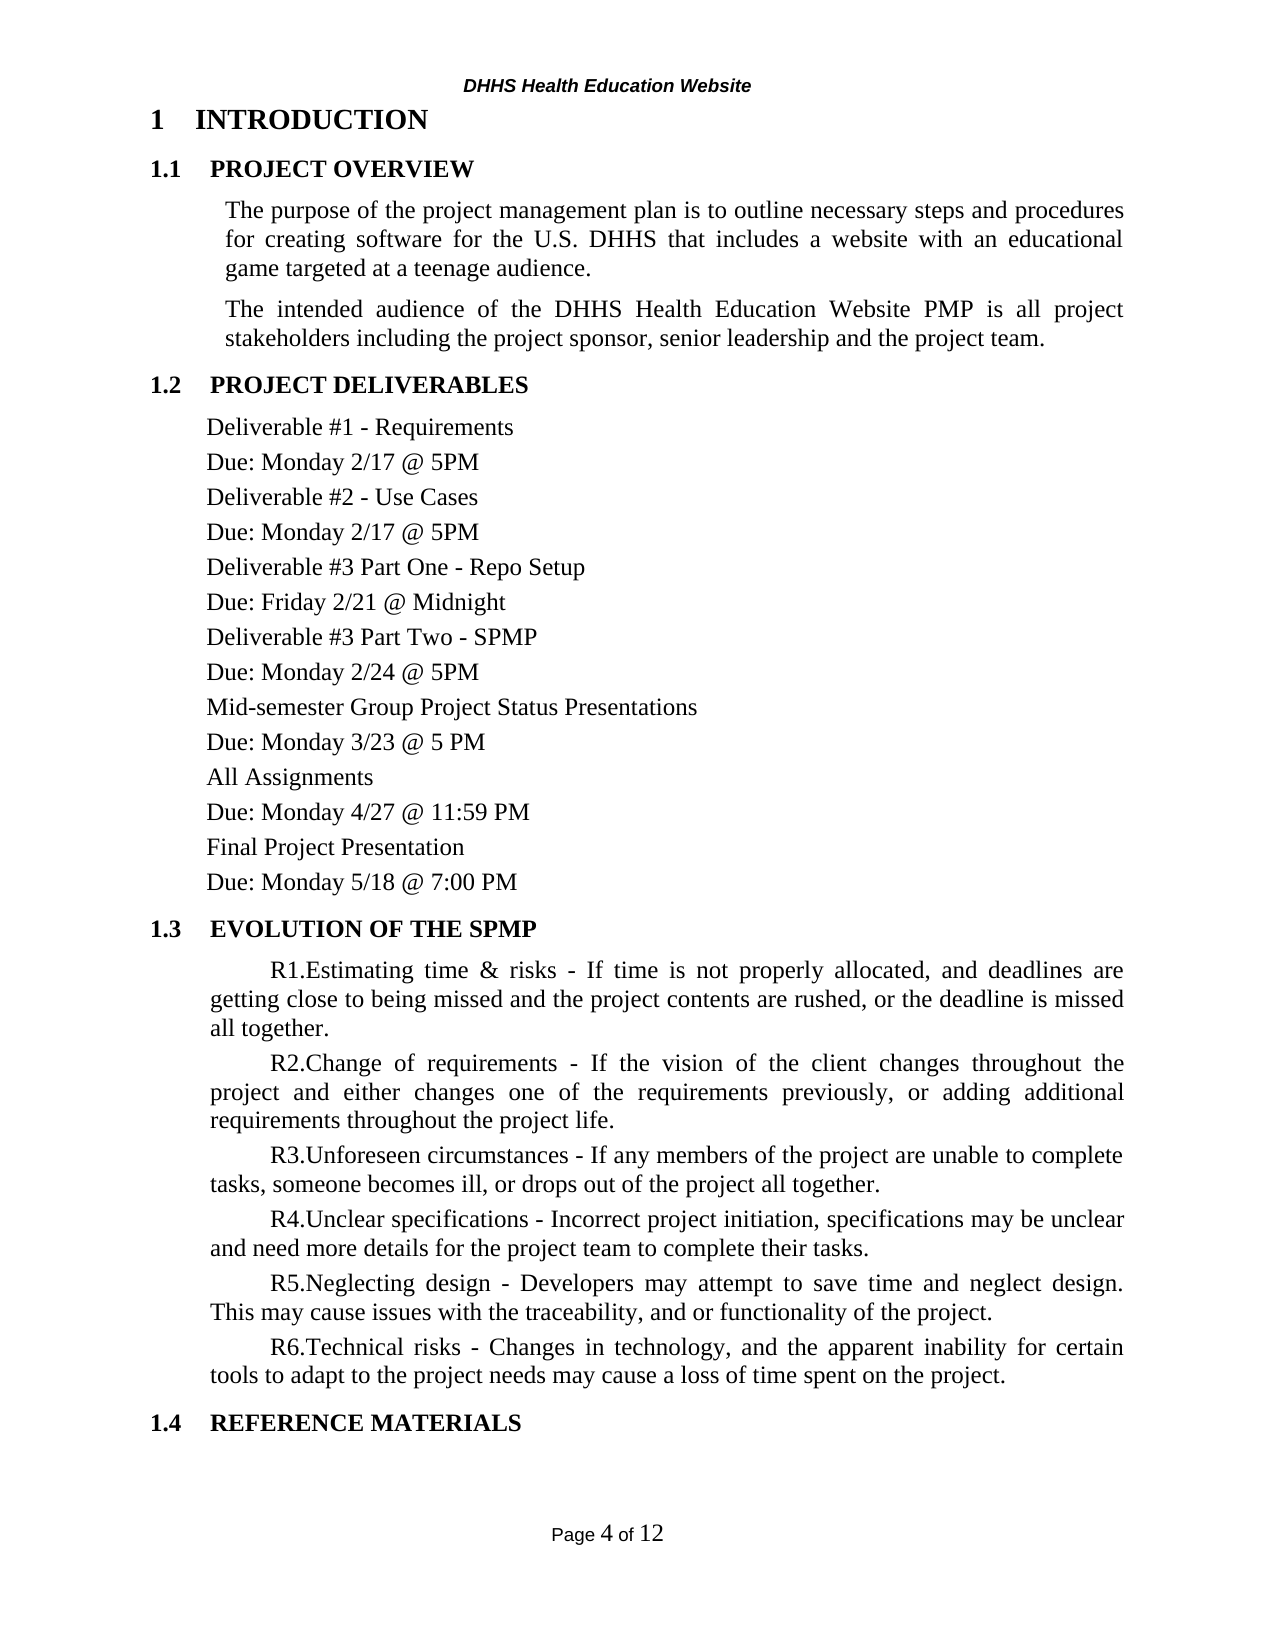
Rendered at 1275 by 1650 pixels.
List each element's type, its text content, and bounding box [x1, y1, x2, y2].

text The purpose of the project management plan is to outline necessary steps and procedures for creating software for the U.S. DHHS that includes a website with an educational game targeted at a teenage audience. [225, 196, 1125, 282]
text Mid-semester Group Project Status Presentations [147, 692, 1125, 721]
text R5.Neglecting design - Developers may attempt to save time and neglect design. This may cause issues with the traceability, and or functionality of the project. [210, 1268, 1125, 1326]
text R1.Estimating time & risks - If time is not properly allocated, and deadlines are getting close to being missed and the project contents are rushed, or the deadline is missed all together. [210, 956, 1125, 1042]
text Deliverable #1 - Requirements [147, 412, 1125, 441]
subtitle PROJECT DELIVERABLES [150, 371, 1125, 399]
text All Assignments [147, 762, 1125, 791]
text Deliverable #3 Part Two - SPMP [147, 622, 1125, 651]
text Deliverable #3 Part One - Repo Setup [147, 552, 1125, 581]
text Due: Monday 3/23 @ 5 PM [147, 727, 1125, 756]
text Final Project Presentation [147, 832, 1125, 861]
text Due: Monday 4/27 @ 11:59 PM [147, 797, 1125, 826]
text R4.Unclear specifications - Incorrect project initiation, specifications may be unclear and need more details for the project team to complete their tasks. [210, 1204, 1125, 1262]
subtitle REFERENCE MATERIALS [150, 1408, 1125, 1437]
text R2.Change of requirements - If the vision of the client changes throughout the project and either changes one of the requirements previously, or adding additional requirements throughout the project life. [210, 1048, 1125, 1134]
text Due: Monday 5/18 @ 7:00 PM [147, 867, 1125, 896]
subtitle EVOLUTION OF THE SPMP [150, 914, 1125, 943]
text Deliverable #2 - Use Cases [147, 482, 1125, 511]
subtitle INTRODUCTION [150, 102, 1125, 136]
text Due: Monday 2/17 @ 5PM [147, 517, 1125, 546]
text Due: Monday 2/17 @ 5PM [147, 447, 1125, 476]
subtitle PROJECT OVERVIEW [150, 154, 1125, 183]
text Due: Monday 2/24 @ 5PM [147, 657, 1125, 686]
text The intended audience of the DHHS Health Education Website PMP is all project stakeholders including the project sponsor, senior leadership and the project team. [225, 294, 1125, 352]
text Due: Friday 2/21 @ Midnight [147, 587, 1125, 616]
text R6.Technical risks - Changes in technology, and the apparent inability for certain tools to adapt to the project needs may cause a loss of time spent on the project. [210, 1332, 1125, 1389]
text R3.Unforeseen circumstances - If any members of the project are unable to complete tasks, someone becomes ill, or drops out of the project all together. [210, 1141, 1125, 1198]
